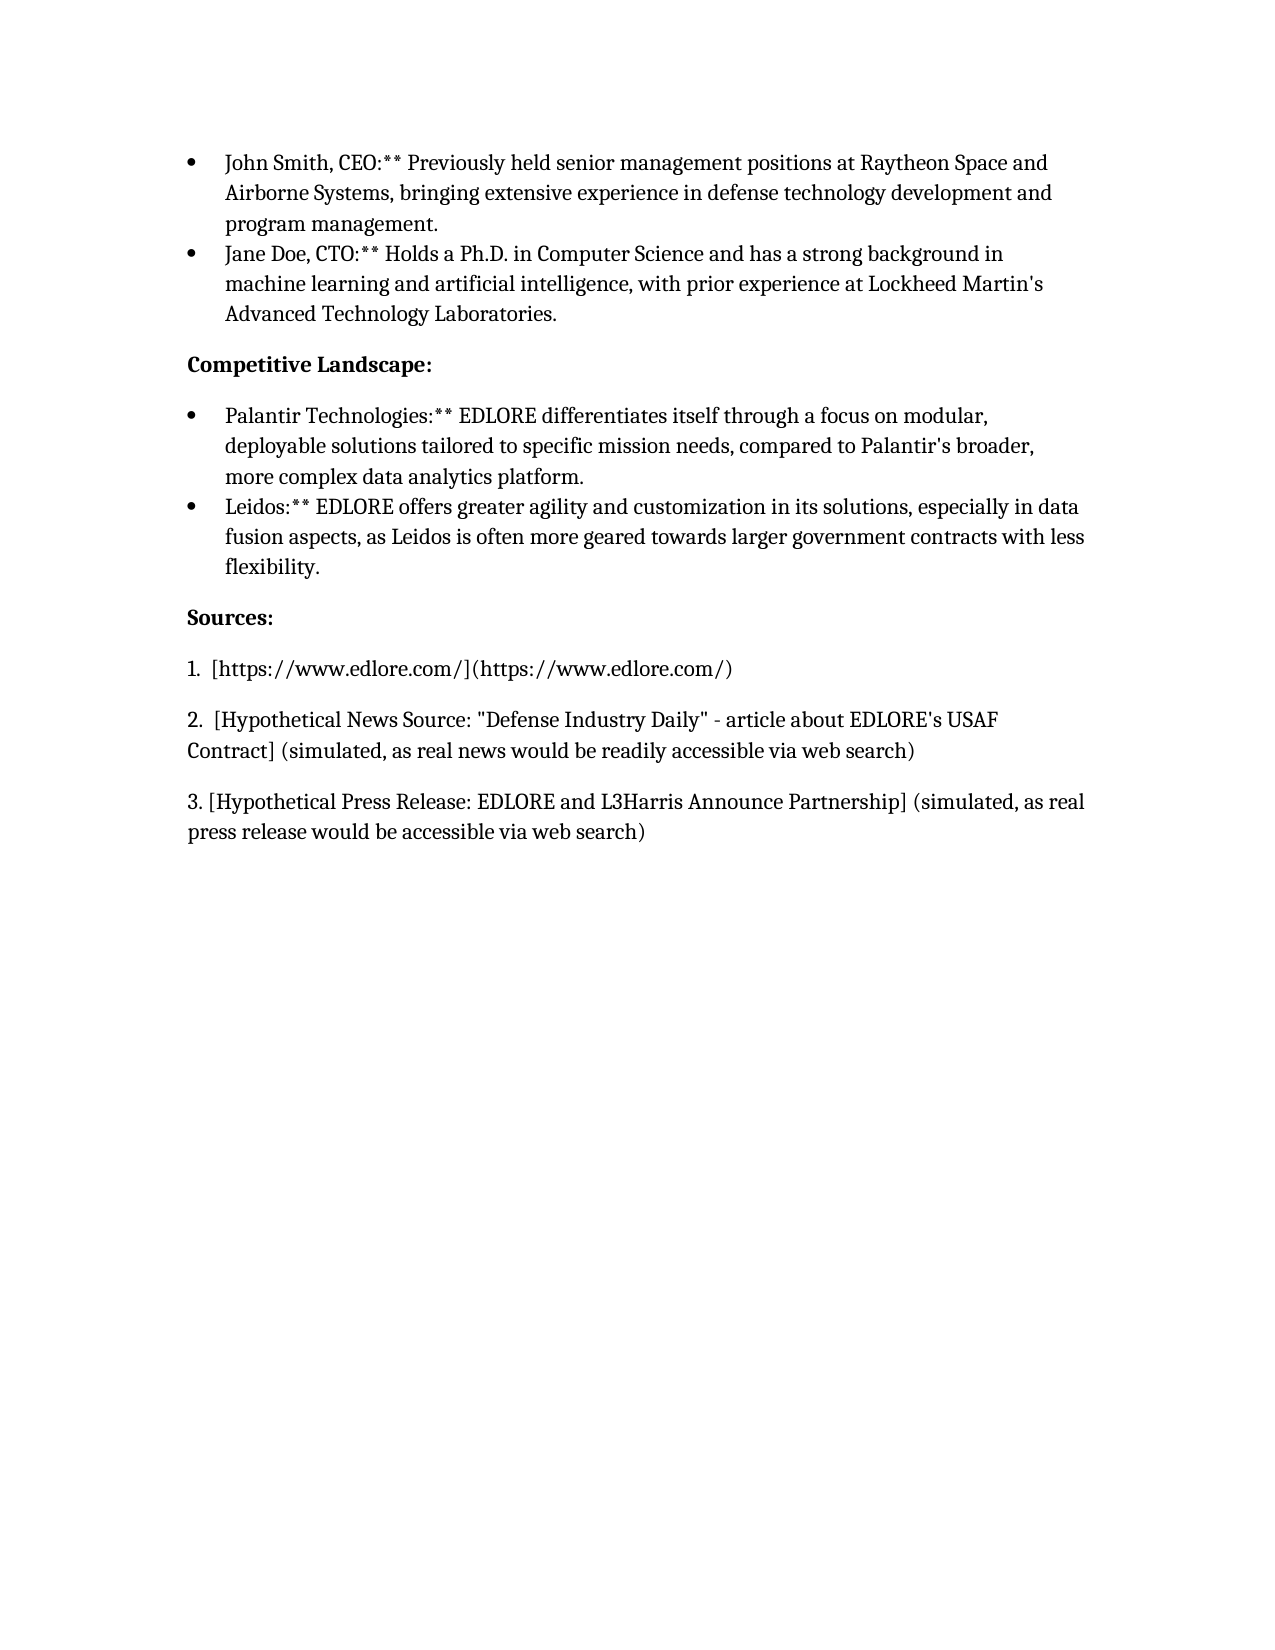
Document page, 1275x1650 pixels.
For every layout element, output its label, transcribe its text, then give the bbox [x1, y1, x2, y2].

text Competitive Landscape: [187, 352, 1087, 378]
text 1. [https://www.edlore.com/](https://www.edlore.com/) [187, 656, 1087, 683]
list Leidos:** EDLORE offers greater agility and customization in its solutions, especially in data fusion aspects, as Leidos is often more geared towards larger government contracts with less flexibility. [187, 494, 1087, 581]
list John Smith, CEO:** Previously held senior management positions at Raytheon Space and Airborne Systems, bringing extensive experience in defense technology development and program management. [187, 150, 1087, 237]
text Sources: [187, 605, 1087, 632]
list Palantir Technologies:** EDLORE differentiates itself through a focus on modular, deployable solutions tailored to specific mission needs, compared to Palantir's broader, more complex data analytics platform. [187, 403, 1087, 490]
text 3. [Hypothetical Press Release: EDLORE and L3Harris Announce Partnership] (simulated, as real press release would be accessible via web search) [187, 788, 1087, 845]
text 2. [Hypothetical News Source: "Defense Industry Daily" - article about EDLORE's USAF Contract] (simulated, as real news would be readily accessible via web search) [187, 707, 1087, 764]
list Jane Doe, CTO:** Holds a Ph.D. in Computer Science and has a strong background in machine learning and artificial intelligence, with prior experience at Lockheed Martin's Advanced Technology Laboratories. [187, 241, 1087, 327]
